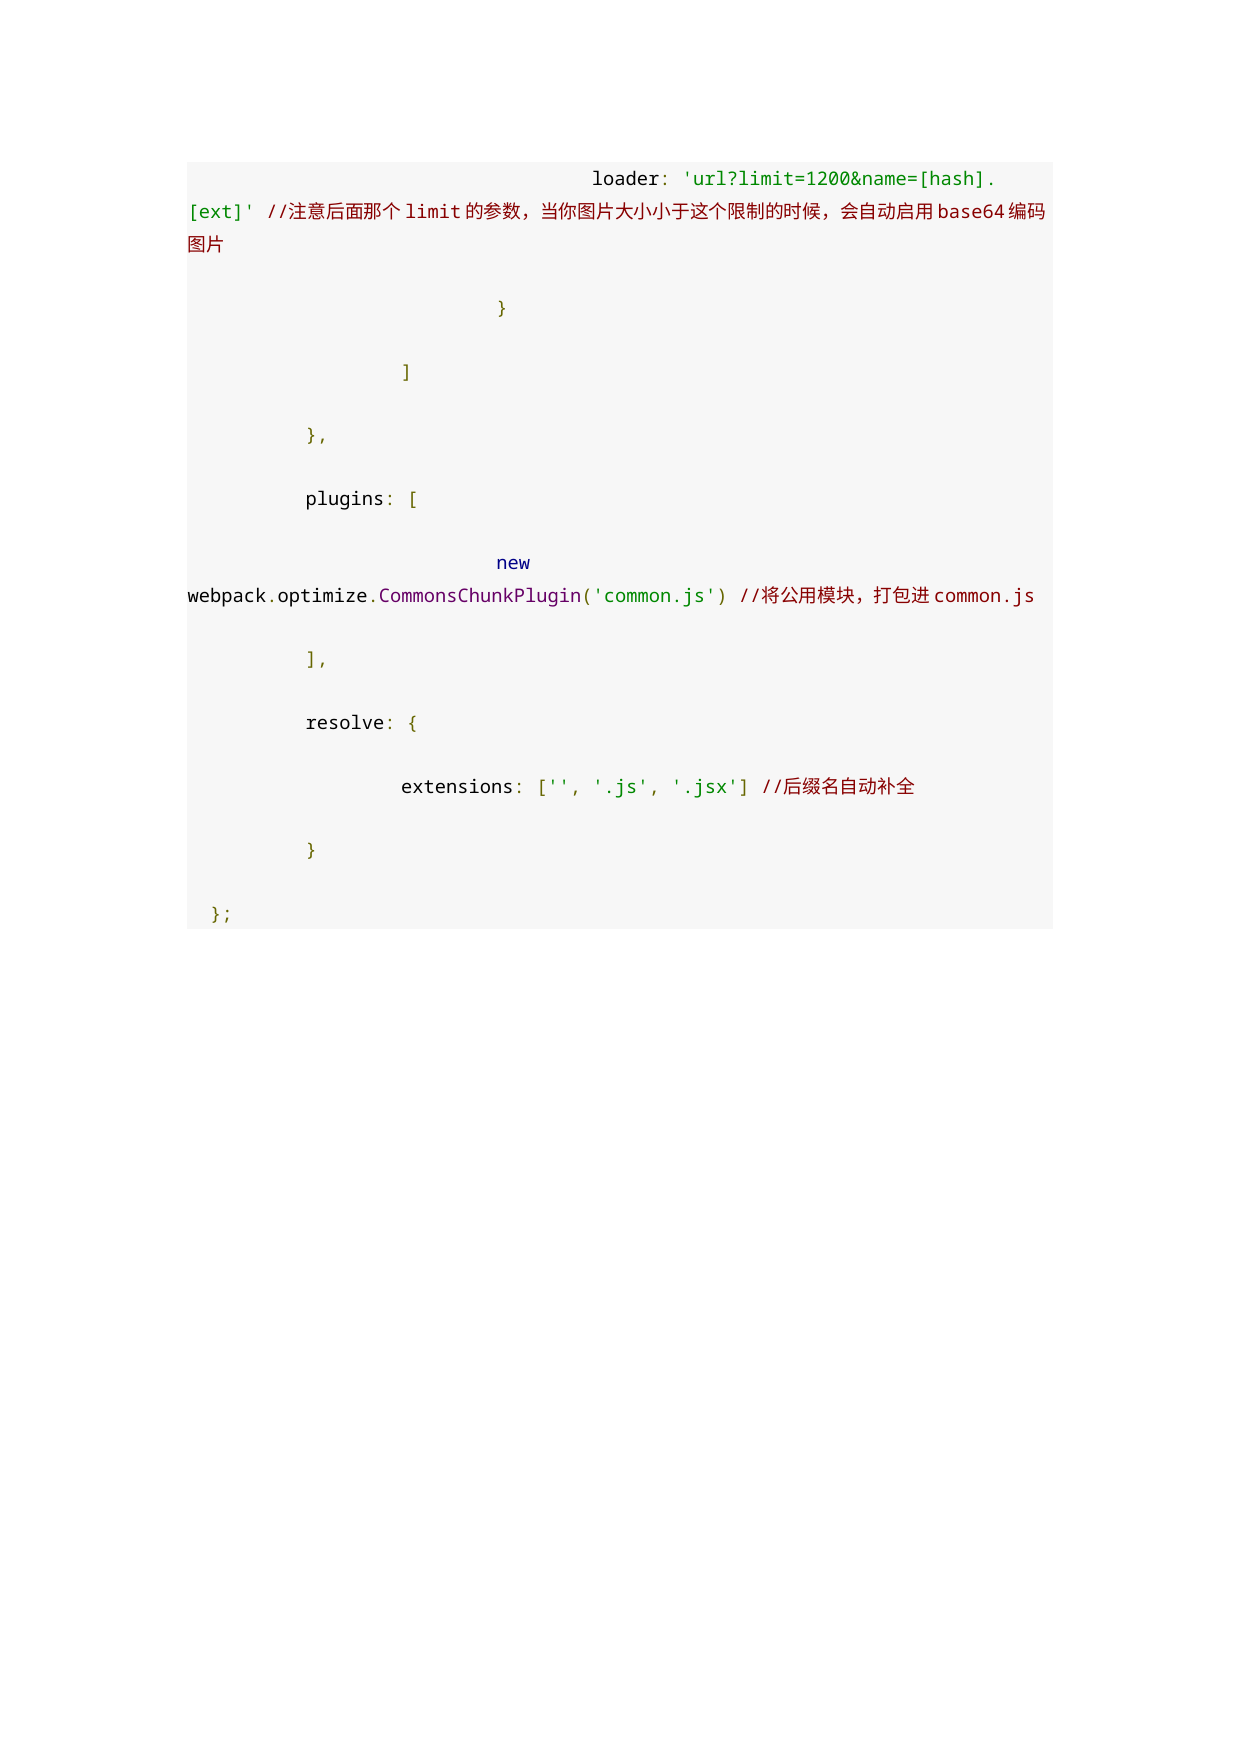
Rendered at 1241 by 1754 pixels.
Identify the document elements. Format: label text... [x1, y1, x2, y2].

text } [187, 291, 1053, 323]
text extensions: ['', '.js', '.jsx'] //后缀名自动补全 [187, 769, 1053, 802]
text loader: 'url?limit=1200&name=[hash].[ext]' //注意后面那个limit的参数，当你图片大小小于这个限制的时候，会自动启用base64编码图片 [187, 162, 1053, 259]
text plugins: [ [187, 482, 1053, 514]
text ], [187, 642, 1053, 674]
text } [187, 833, 1053, 866]
text ] [187, 354, 1053, 387]
text new webpack.optimize.CommonsChunkPlugin('common.js') //将公用模块，打包进common.js [187, 546, 1053, 611]
text }, [187, 418, 1053, 451]
text }; [187, 897, 1053, 929]
text resolve: { [187, 706, 1053, 738]
